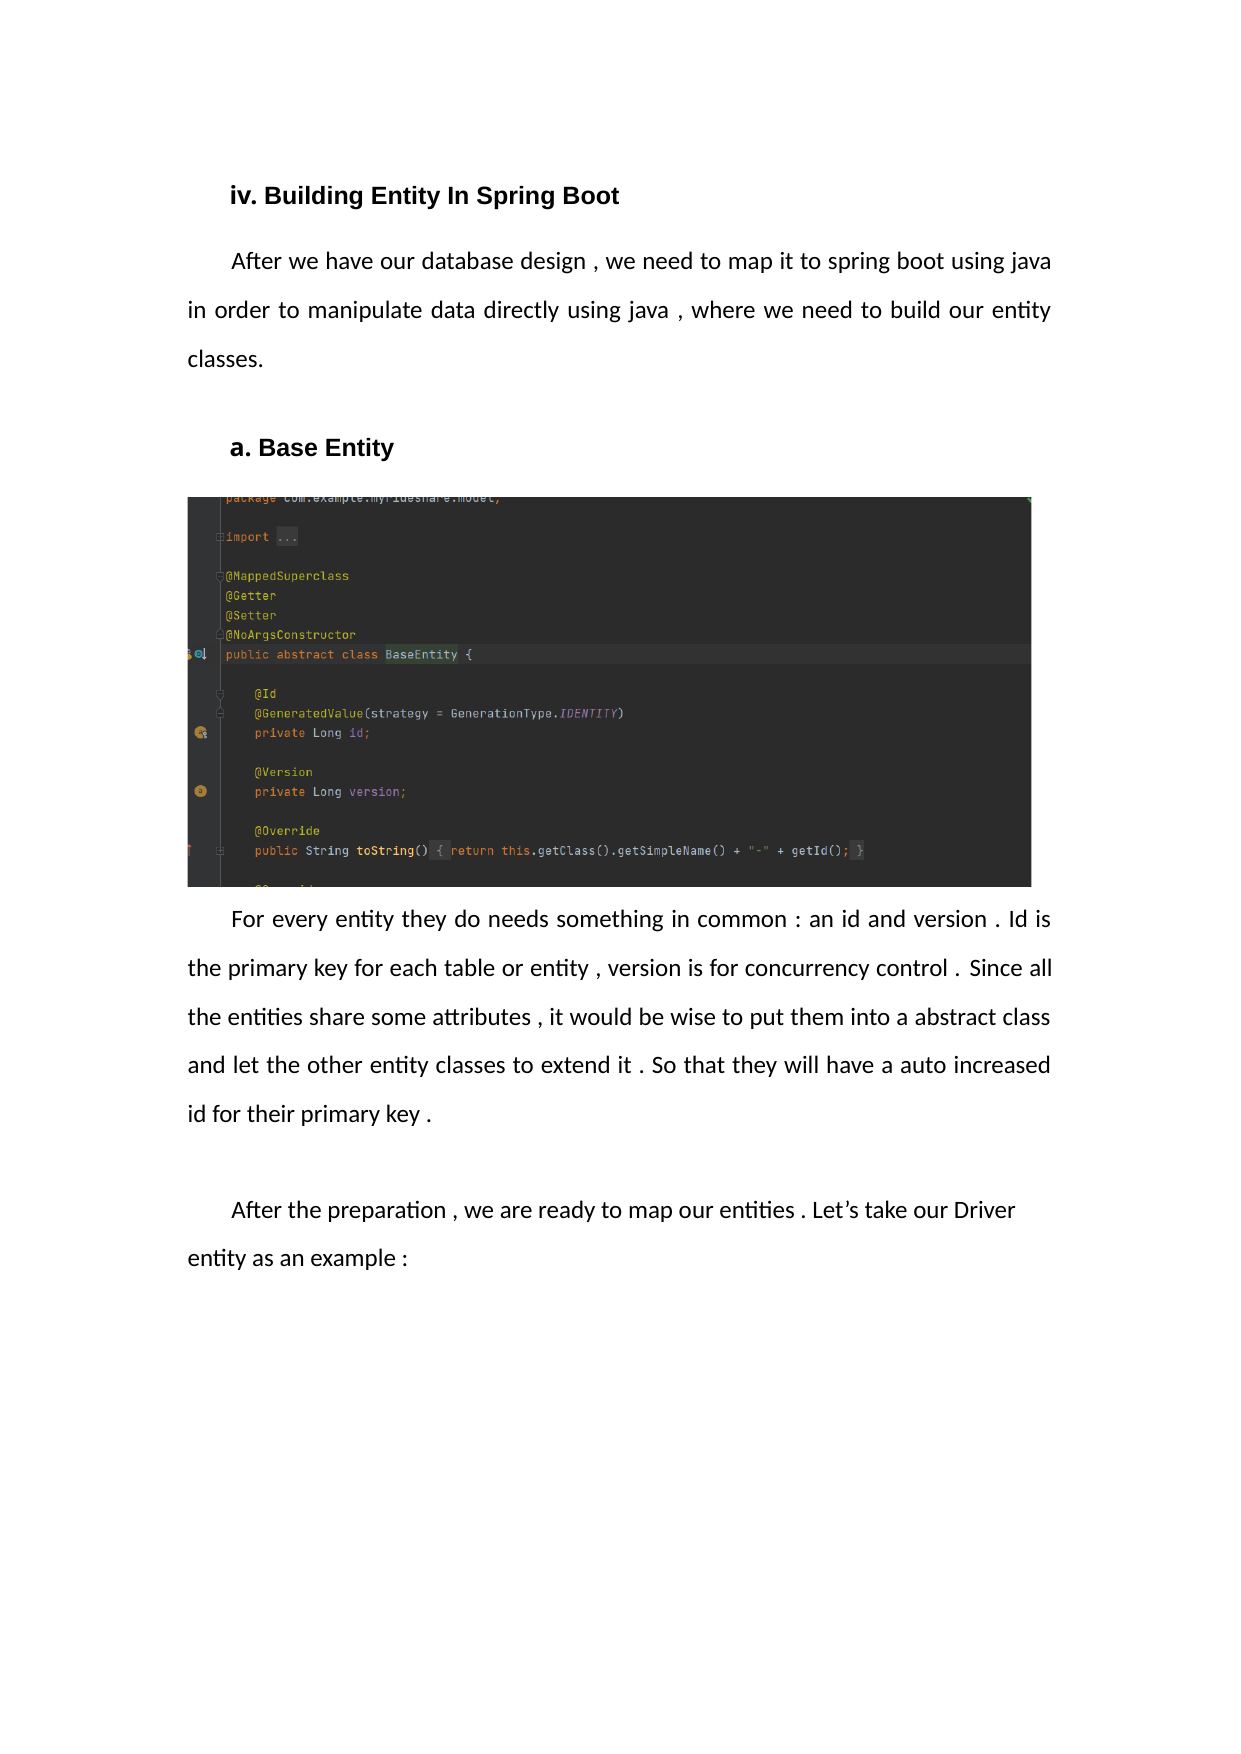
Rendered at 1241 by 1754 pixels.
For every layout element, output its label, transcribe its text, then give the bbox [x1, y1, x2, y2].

subtitle Building Entity In Spring Boot [187, 162, 1053, 227]
picture [187, 497, 1032, 887]
text For every entity they do needs something in common : an id and version . Id is the primary key for each table or entity , version is for concurrency control . Since all the entities share some attributes , it would be wise to put them into a abstract class and let the other entity classes to extend it . So that they will have a auto increased id for their primary key . [187, 902, 1053, 1130]
subtitle Base Entity [187, 415, 1053, 480]
text After the preparation , we are ready to map our entities . Let’s take our Driver entity as an example : [187, 1193, 1053, 1274]
text After we have our database design , we need to map it to spring boot using java in order to manipulate data directly using java , where we need to build our entity classes. [187, 244, 1053, 374]
